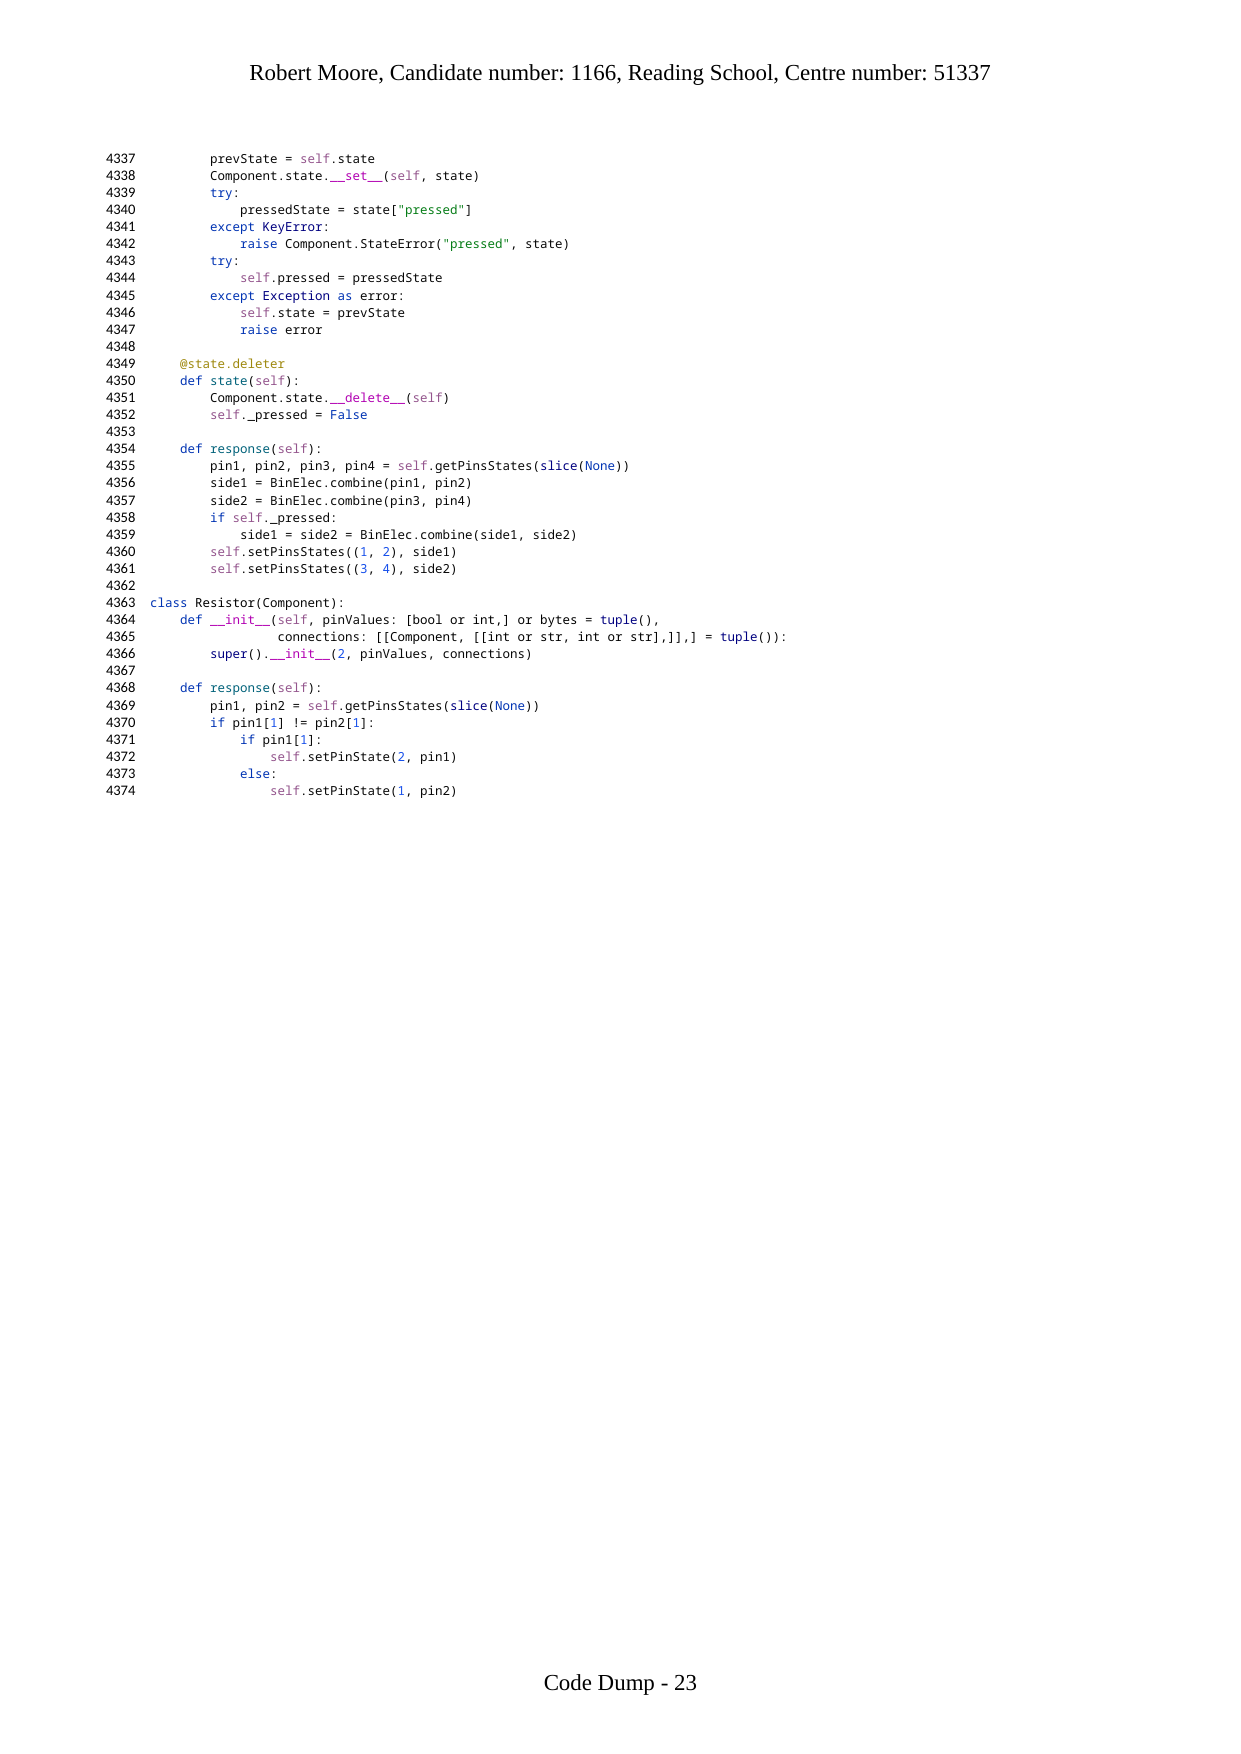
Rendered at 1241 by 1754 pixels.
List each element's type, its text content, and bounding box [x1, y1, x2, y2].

picture [233, 685, 239, 695]
picture [218, 446, 224, 453]
picture [263, 685, 269, 692]
picture [263, 446, 269, 453]
picture [218, 685, 224, 692]
picture [233, 446, 239, 456]
picture [241, 685, 247, 692]
picture [241, 446, 247, 453]
